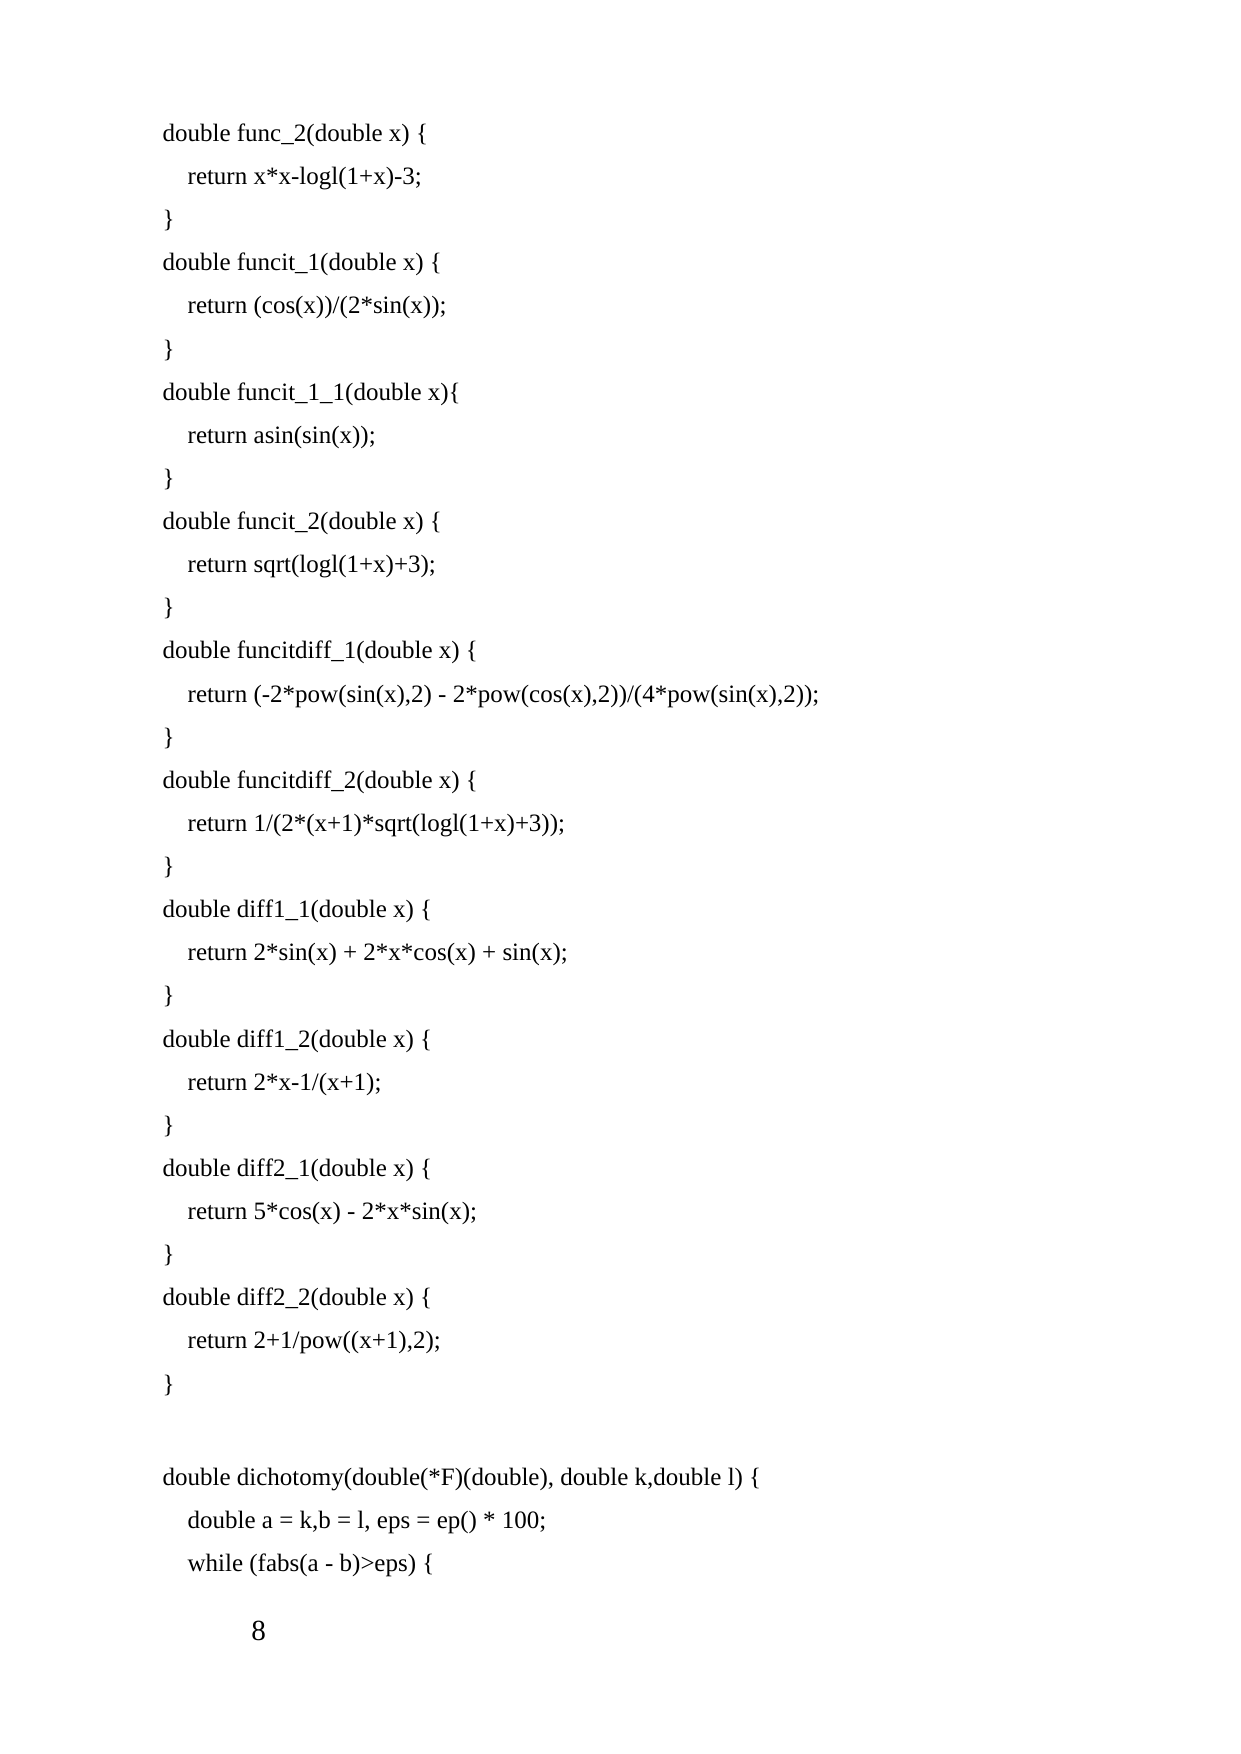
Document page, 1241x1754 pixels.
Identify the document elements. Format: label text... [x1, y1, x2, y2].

text } [88, 1369, 1152, 1397]
text double dichotomy(double(*F)(double), double k,double l) { [88, 1462, 1152, 1491]
text return 5*cos(x) - 2*x*sin(x); [88, 1196, 1152, 1225]
text double a = k,b = l, eps = ep() * 100; [88, 1505, 1152, 1534]
text double func_2(double x) { [88, 118, 1152, 147]
text return 2+1/pow((x+1),2); [88, 1326, 1152, 1354]
text double diff2_1(double x) { [88, 1153, 1152, 1182]
text return 2*sin(x) + 2*x*cos(x) + sin(x); [88, 937, 1152, 966]
text return sqrt(logl(1+x)+3); [88, 549, 1152, 578]
text return 2*x-1/(x+1); [88, 1067, 1152, 1096]
text } [88, 981, 1152, 1009]
text double funcit_1(double x) { [88, 247, 1152, 276]
text double diff1_1(double x) { [88, 894, 1152, 923]
text } [88, 722, 1152, 751]
text return (cos(x))/(2*sin(x)); [88, 291, 1152, 319]
text double funcitdiff_1(double x) { [88, 636, 1152, 664]
text return (-2*pow(sin(x),2) - 2*pow(cos(x),2))/(4*pow(sin(x),2)); [88, 679, 1152, 707]
text } [88, 592, 1152, 621]
text while (fabs(a - b)>eps) { [88, 1548, 1152, 1577]
text } [88, 463, 1152, 492]
text } [88, 334, 1152, 362]
text double diff1_2(double x) { [88, 1024, 1152, 1052]
text } [88, 1239, 1152, 1268]
text } [88, 204, 1152, 233]
text double diff2_2(double x) { [88, 1282, 1152, 1311]
text } [88, 1110, 1152, 1139]
text return 1/(2*(x+1)*sqrt(logl(1+x)+3)); [88, 808, 1152, 837]
text double funcitdiff_2(double x) { [88, 765, 1152, 794]
text } [88, 851, 1152, 880]
text double funcit_2(double x) { [88, 506, 1152, 535]
text double funcit_1_1(double x){ [88, 377, 1152, 406]
text return asin(sin(x)); [88, 420, 1152, 449]
text return x*x-logl(1+x)-3; [88, 161, 1152, 190]
